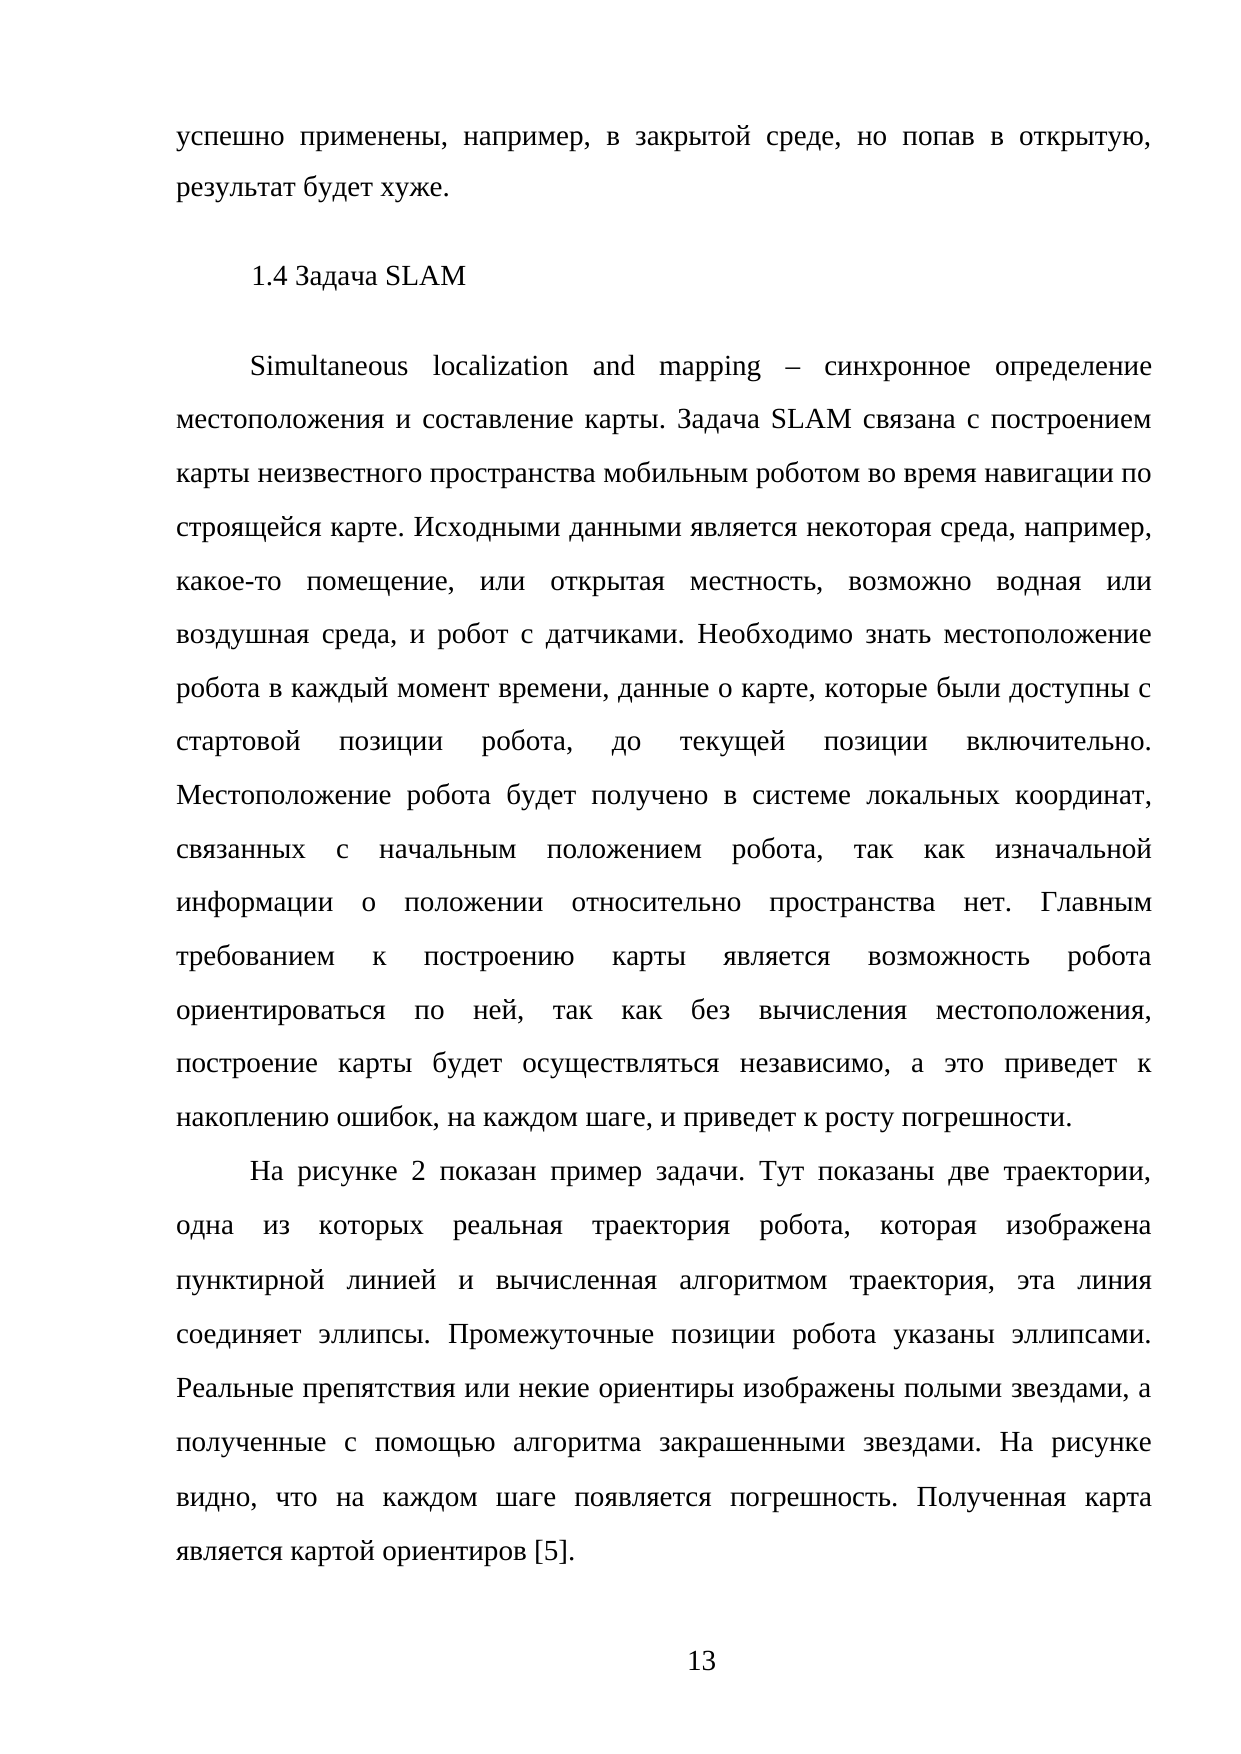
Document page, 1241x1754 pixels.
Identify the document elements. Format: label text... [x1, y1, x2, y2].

text На рисунке 2 показан пример задачи. Тут показаны две траектории, одна из которых реальная траектория робота, которая изображена пунктирной линией и вычисленная алгоритмом траектория, эта линия соединяет эллипсы. Промежуточные позиции робота указаны эллипсами. Реальные препятствия или некие ориентиры изображены полыми звездами, а полученные с помощью алгоритма закрашенными звездами. На рисунке видно, что на каждом шаге появляется погрешность. Полученная карта является картой ориентиров [5]. [176, 1153, 1153, 1567]
text Simultaneous localization and mapping – синхронное определение местоположения и составление карты. Задача SLAM связана с построением карты неизвестного пространства мобильным роботом во время навигации по строящейся карте. Исходными данными является некоторая среда, например, какое-то помещение, или открытая местность, возможно водная или воздушная среда, и робот с датчиками. Необходимо знать местоположение робота в каждый момент времени, данные о карте, которые были доступны с стартовой позиции робота, до текущей позиции включительно. Местоположение робота будет получено в системе локальных координат, связанных с начальным положением робота, так как изначальной информации о положении относительно пространства нет. Главным требованием к построению карты является возможность робота ориентироваться по ней, так как без вычисления местоположения, построение карты будет осуществляться независимо, а это приведет к накоплению ошибок, на каждом шаге, и приведет к росту погрешности. [176, 348, 1153, 1133]
subtitle 1.4 Задача SLAM [251, 258, 1153, 292]
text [176, 118, 1153, 202]
